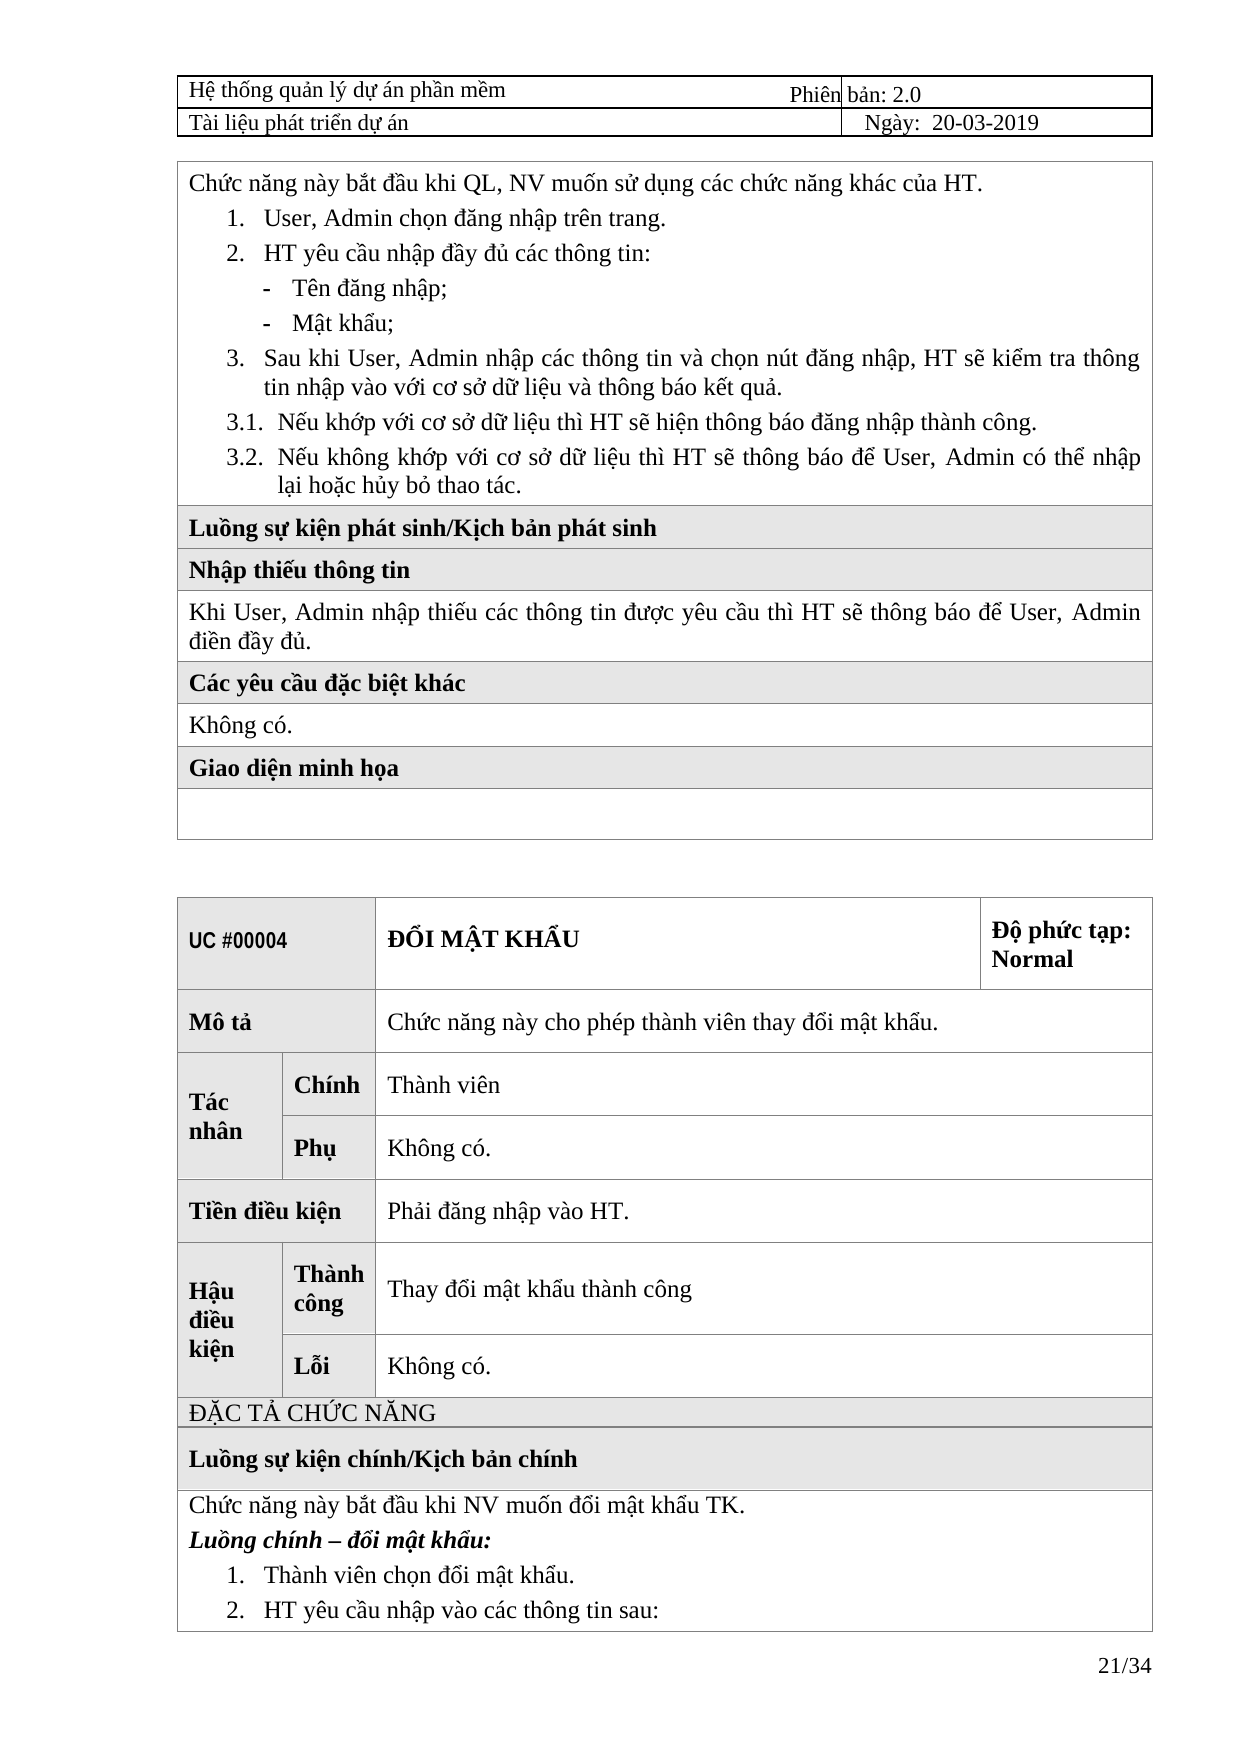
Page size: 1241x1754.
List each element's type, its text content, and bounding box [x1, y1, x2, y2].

table_cell ĐẶC TẢ CHỨC NĂNG [178, 1398, 1152, 1426]
table_header Độ phức tạp: Normal [981, 898, 1152, 989]
table_cell Các yêu cầu đặc biệt khác [178, 662, 1152, 703]
table_cell Mô tả [178, 990, 375, 1052]
table_header ĐỔI MẬT KHẨU [376, 898, 980, 989]
table_cell Thay đổi mật khẩu thành công [376, 1243, 1152, 1333]
table_cell Luồng sự kiện phát sinh/Kịch bản phát sinh [178, 506, 1152, 548]
table_cell Thành công [283, 1243, 375, 1333]
table_cell Phụ [283, 1116, 375, 1178]
table_cell Chức năng này cho phép thành viên thay đổi mật khẩu. [376, 990, 1152, 1052]
table_cell Luồng sự kiện chính/Kịch bản chính [178, 1428, 1152, 1489]
table_cell Thành viên [376, 1053, 1152, 1115]
table_cell Khi User, Admin nhập thiếu các thông tin được yêu cầu thì HT sẽ thông báo để User, Admin điền đầy đủ. [178, 591, 1152, 661]
table_cell Tiền điều kiện [178, 1180, 375, 1242]
table_cell Phải đăng nhập vào HT. [376, 1180, 1152, 1242]
table_header UC #00004 [178, 898, 375, 989]
table_cell Hậu điều kiện [178, 1243, 282, 1397]
table_cell Không có. [376, 1116, 1152, 1178]
table_cell Nhập thiếu thông tin [178, 549, 1152, 590]
table_cell Không có. [376, 1335, 1152, 1397]
table_cell Không có. [178, 704, 1152, 746]
table_cell Chính [283, 1053, 375, 1115]
table_cell Giao diện minh họa [178, 747, 1152, 788]
table_cell Tác nhân [178, 1053, 282, 1178]
table_cell [178, 789, 1152, 839]
table_cell Lỗi [283, 1335, 375, 1397]
